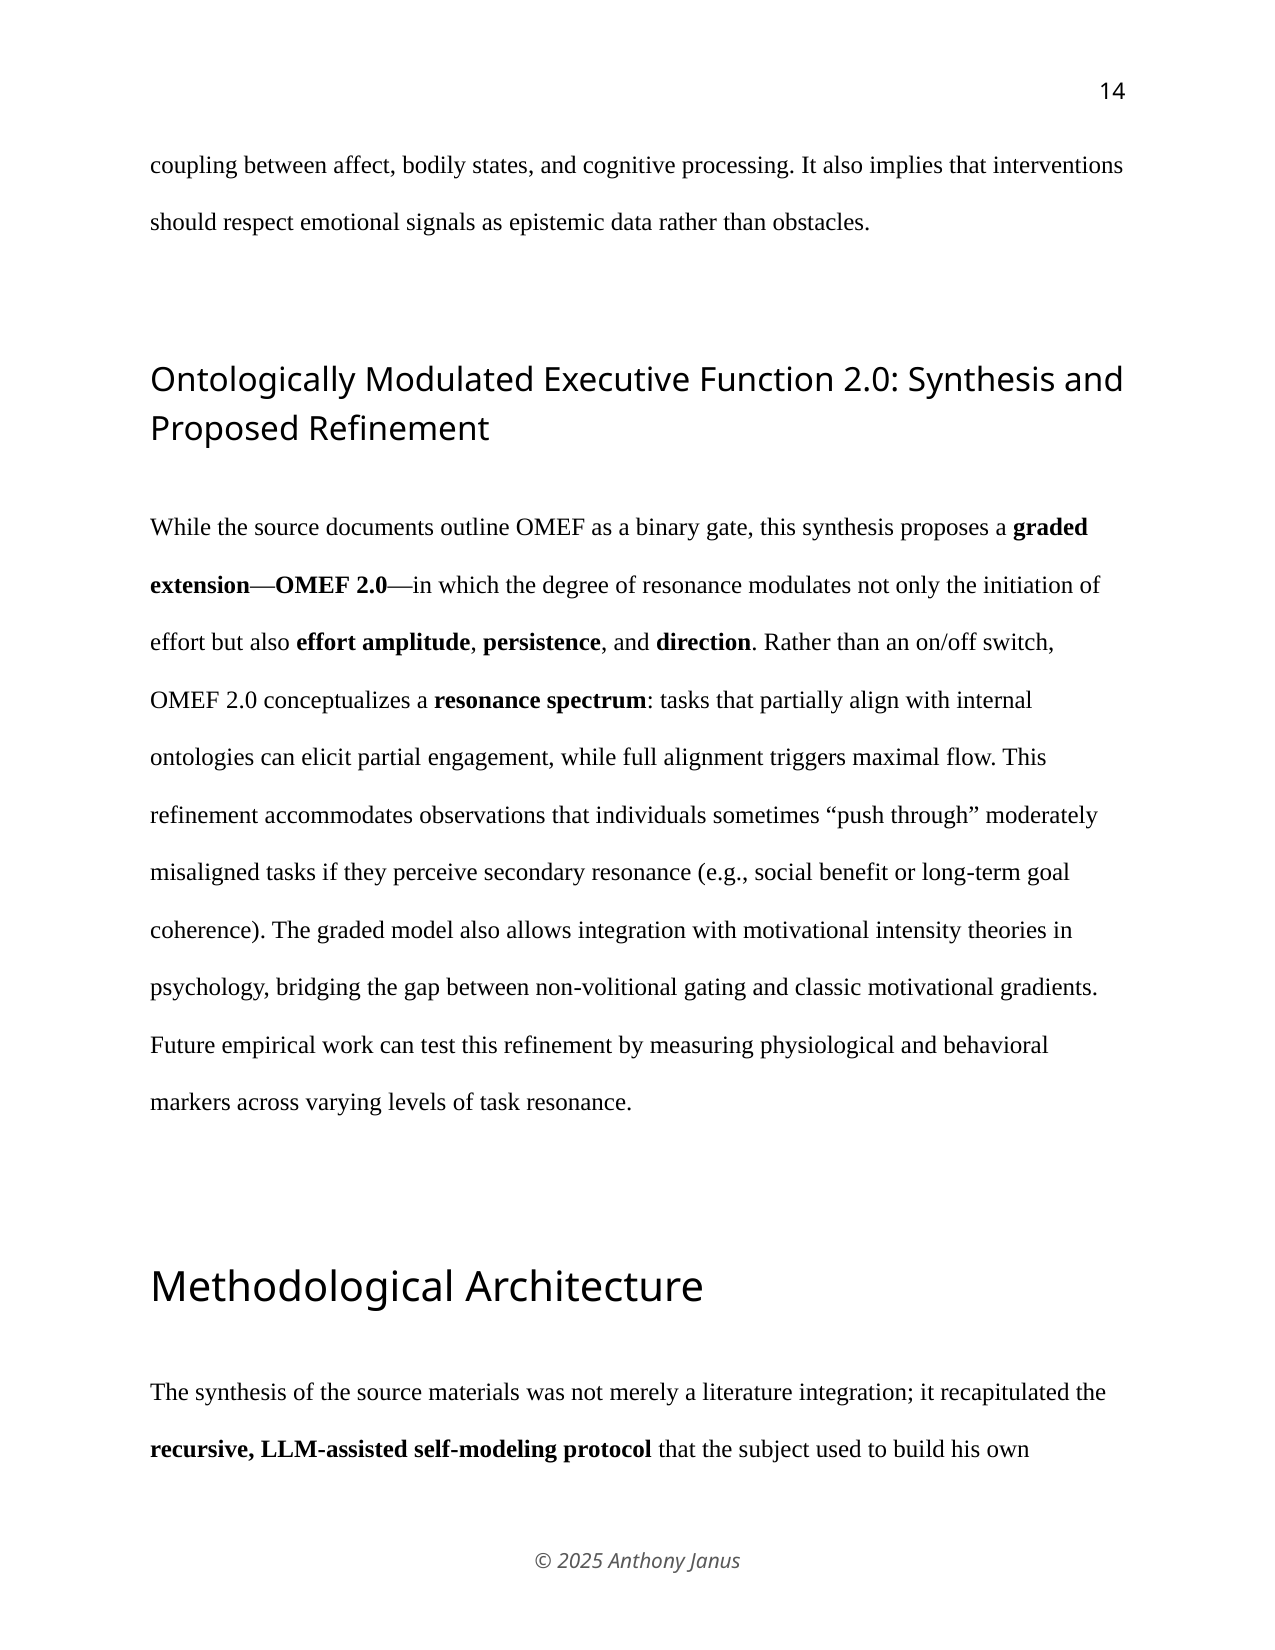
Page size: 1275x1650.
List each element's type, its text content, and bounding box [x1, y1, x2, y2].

text While the source documents outline OMEF as a binary gate, this synthesis proposes a graded extension—OMEF 2.0—in which the degree of resonance modulates not only the initiation of effort but also effort amplitude, persistence, and direction. Rather than an on/off switch, OMEF 2.0 conceptualizes a resonance spectrum: tasks that partially align with internal ontologies can elicit partial engagement, while full alignment triggers maximal flow. This refinement accommodates observations that individuals sometimes “push through” moderately misaligned tasks if they perceive secondary resonance (e.g., social benefit or long-term goal coherence). The graded model also allows integration with motivational intensity theories in psychology, bridging the gap between non-volitional gating and classic motivational gradients. Future empirical work can test this refinement by measuring physiological and behavioral markers across varying levels of task resonance. [150, 512, 1125, 1116]
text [150, 150, 1125, 236]
subtitle Ontologically Modulated Executive Function 2.0: Synthesis and Proposed Refinement [150, 356, 1125, 450]
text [150, 1377, 1125, 1463]
subtitle Methodological Architecture [150, 1257, 1125, 1313]
